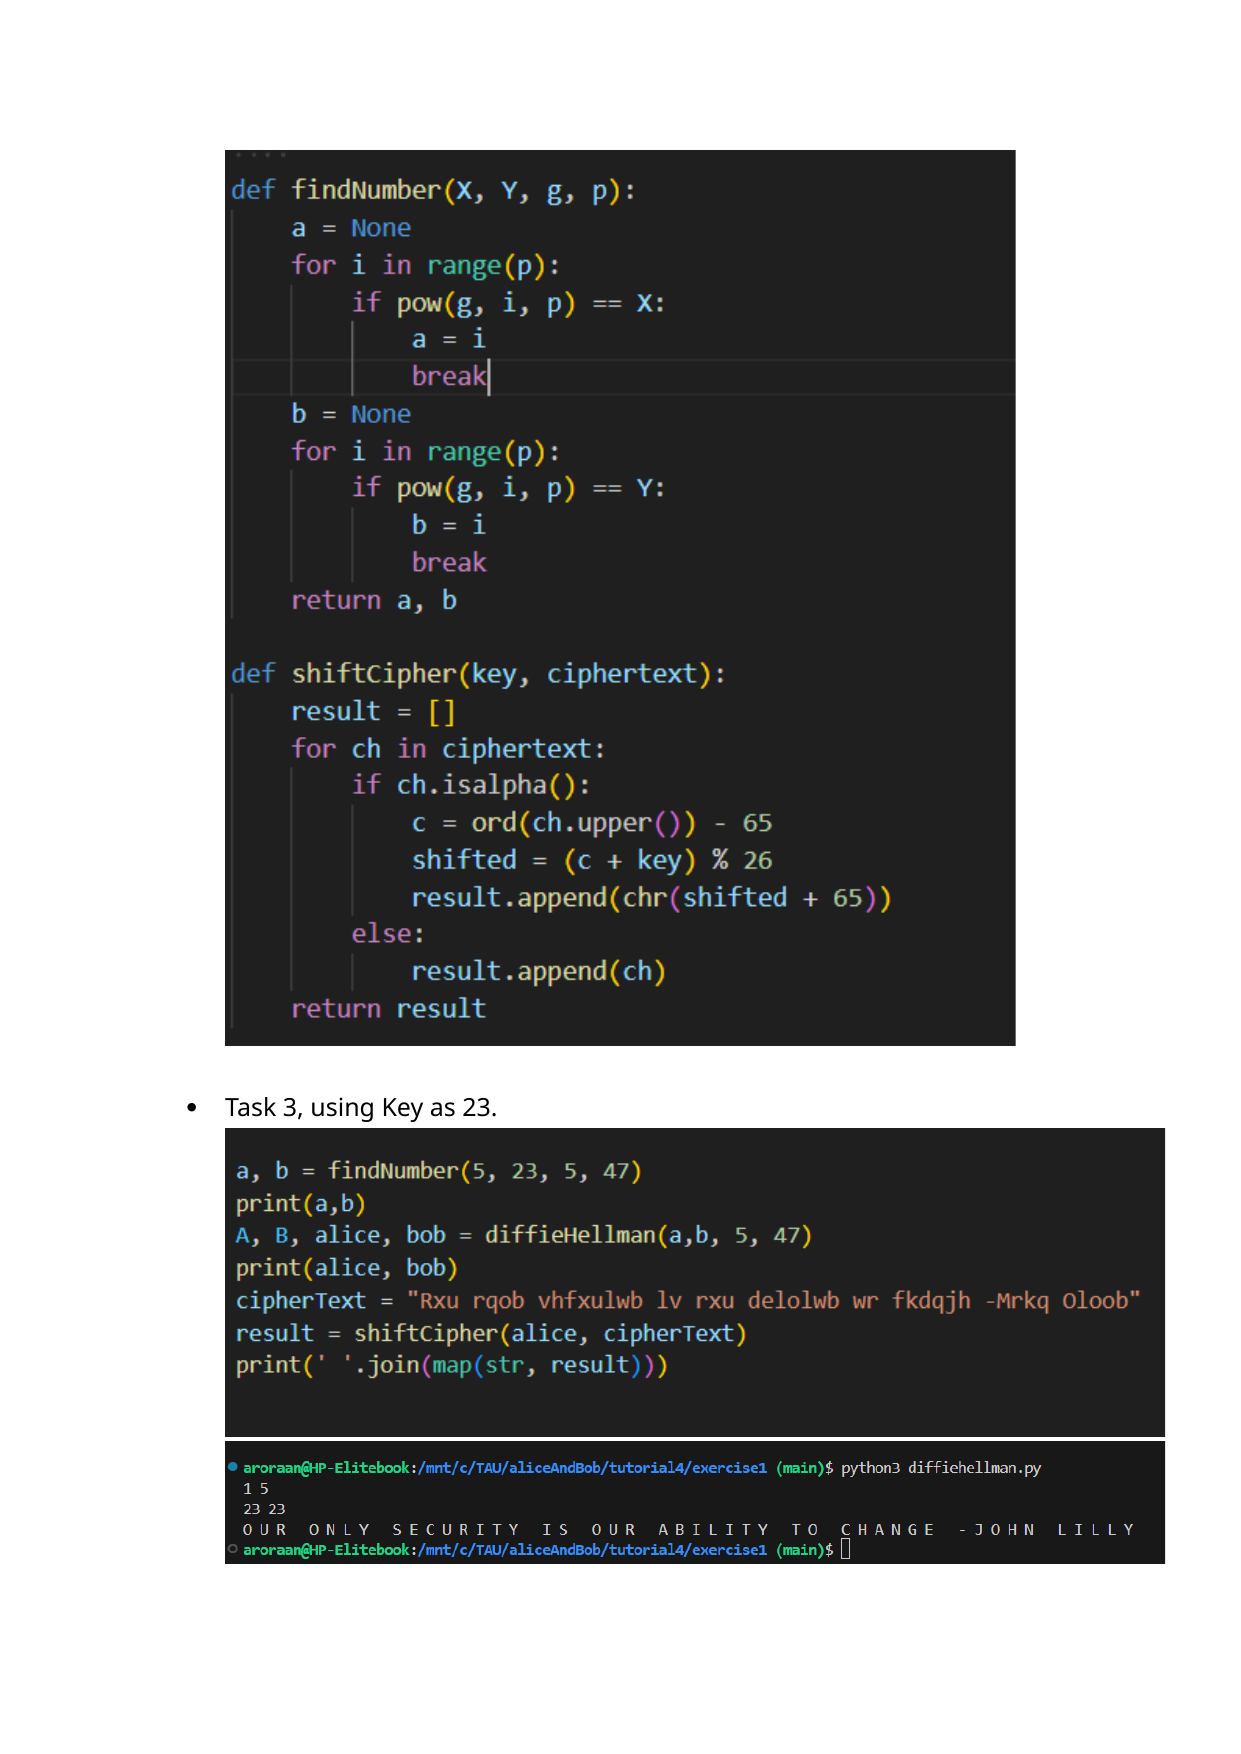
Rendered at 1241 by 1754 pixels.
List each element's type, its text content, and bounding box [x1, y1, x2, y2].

picture [225, 1441, 1166, 1564]
list Task 3, using Key as 23. [187, 1090, 1090, 1124]
picture [225, 150, 1016, 1046]
picture [225, 1128, 1166, 1437]
